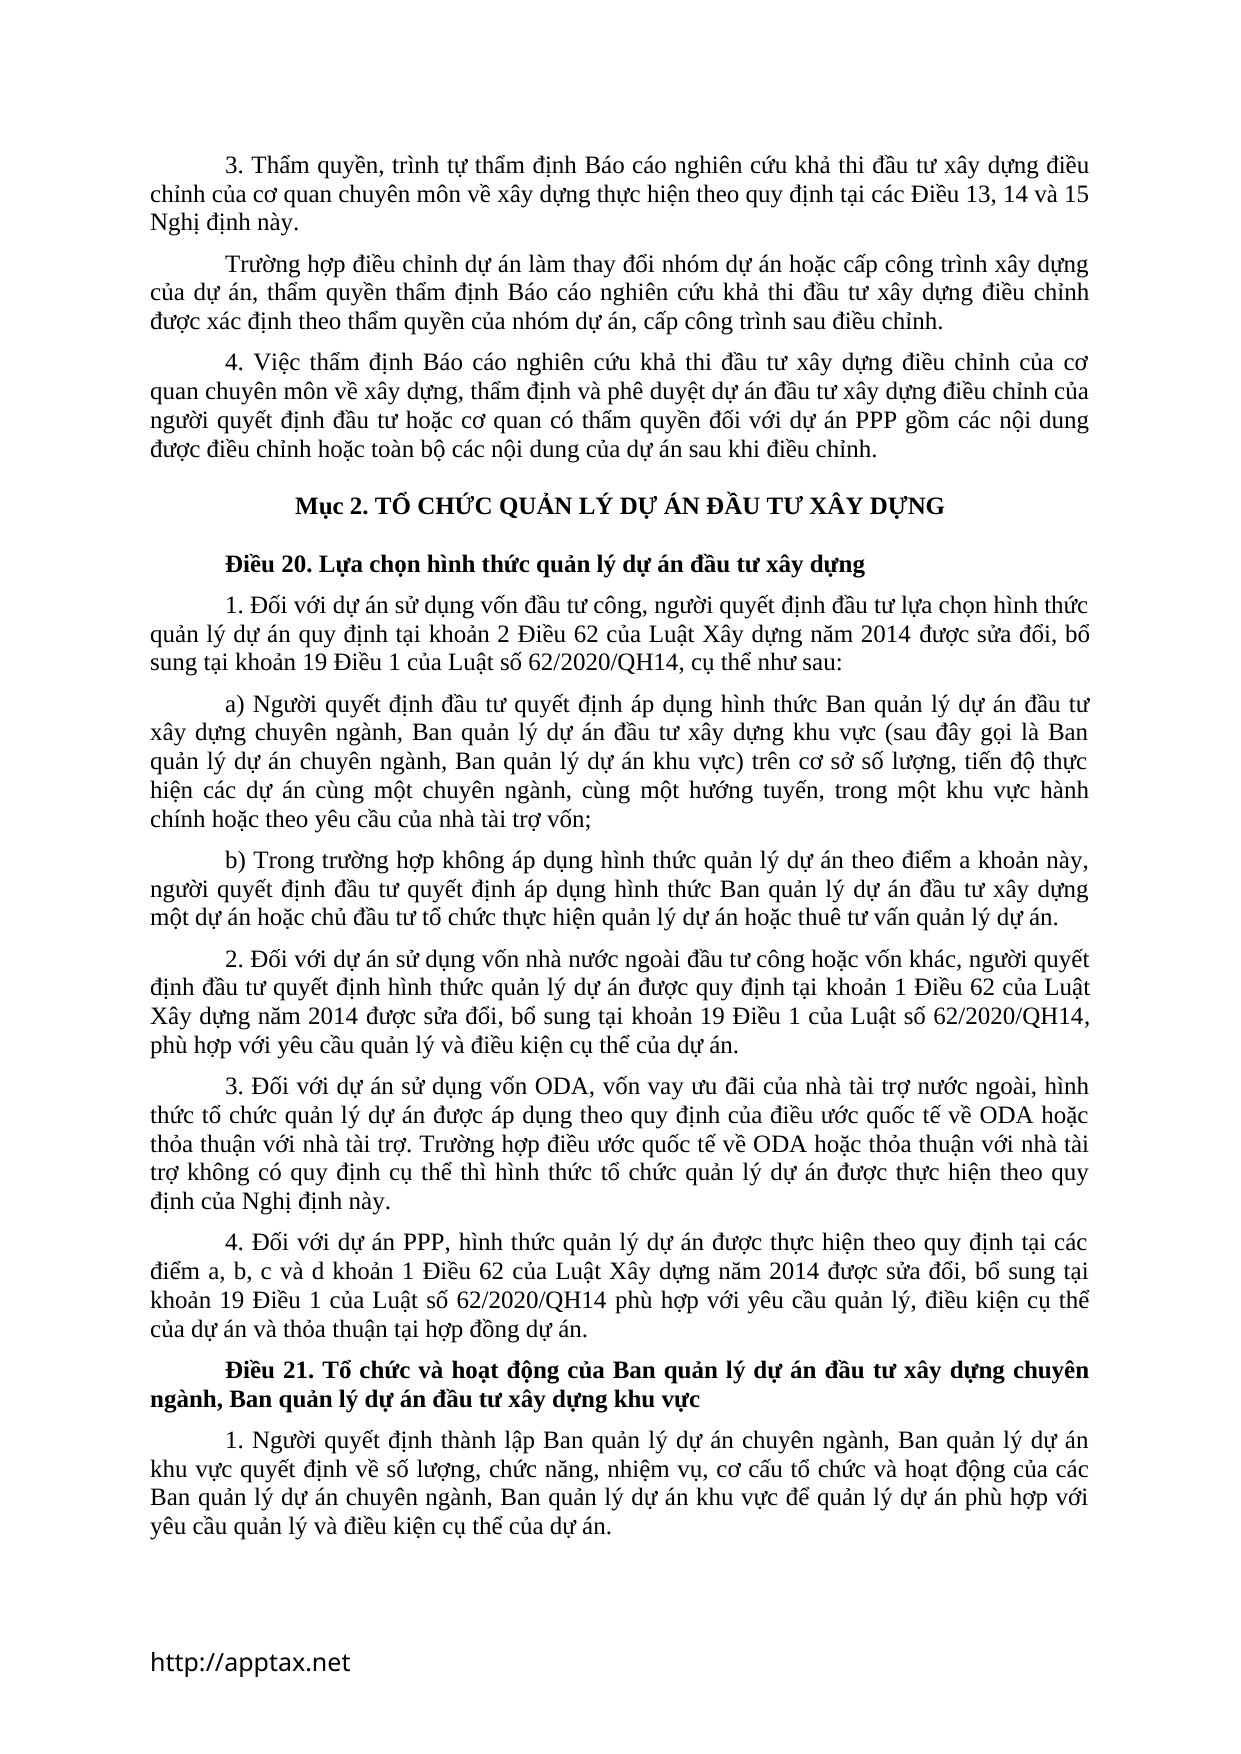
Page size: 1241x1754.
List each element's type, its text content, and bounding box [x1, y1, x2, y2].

text Mục 2. TỔ CHỨC QUẢN LÝ DỰ ÁN ĐẦU TƯ XÂY DỰNG [150, 491, 1090, 520]
text b) Trong trường hợp không áp dụng hình thức quản lý dự án theo điểm a khoản này, người quyết định đầu tư quyết định áp dụng hình thức Ban quản lý dự án đầu tư xây dựng một dự án hoặc chủ đầu tư tổ chức thực hiện quản lý dự án hoặc thuê tư vấn quản lý dự án. [150, 845, 1090, 931]
text 3. Thẩm quyền, trình tự thẩm định Báo cáo nghiên cứu khả thi đầu tư xây dựng điều chỉnh của cơ quan chuyên môn về xây dựng thực hiện theo quy định tại các Điều 13, 14 và 15 Nghị định này. [150, 150, 1090, 236]
text 1. Đối với dự án sử dụng vốn đầu tư công, người quyết định đầu tư lựa chọn hình thức quản lý dự án quy định tại khoản 2 Điều 62 của Luật Xây dựng năm 2014 được sửa đổi, bổ sung tại khoản 19 Điều 1 của Luật số 62/2020/QH14, cụ thể như sau: [150, 590, 1090, 676]
text 2. Đối với dự án sử dụng vốn nhà nước ngoài đầu tư công hoặc vốn khác, người quyết định đầu tư quyết định hình thức quản lý dự án được quy định tại khoản 1 Điều 62 của Luật Xây dựng năm 2014 được sửa đổi, bổ sung tại khoản 19 Điều 1 của Luật số 62/2020/QH14, phù hợp với yêu cầu quản lý và điều kiện cụ thể của dự án. [150, 944, 1090, 1059]
text a) Người quyết định đầu tư quyết định áp dụng hình thức Ban quản lý dự án đầu tư xây dựng chuyên ngành, Ban quản lý dự án đầu tư xây dựng khu vực (sau đây gọi là Ban quản lý dự án chuyên ngành, Ban quản lý dự án khu vực) trên cơ sở số lượng, tiến độ thực hiện các dự án cùng một chuyên ngành, cùng một hướng tuyến, trong một khu vực hành chính hoặc theo yêu cầu của nhà tài trợ vốn; [150, 689, 1090, 832]
text Trường hợp điều chỉnh dự án làm thay đổi nhóm dự án hoặc cấp công trình xây dựng của dự án, thẩm quyền thẩm định Báo cáo nghiên cứu khả thi đầu tư xây dựng điều chỉnh được xác định theo thẩm quyền của nhóm dự án, cấp công trình sau điều chỉnh. [150, 249, 1090, 335]
text 4. Đối với dự án PPP, hình thức quản lý dự án được thực hiện theo quy định tại các điểm a, b, c và d khoản 1 Điều 62 của Luật Xây dựng năm 2014 được sửa đổi, bổ sung tại khoản 19 Điều 1 của Luật số 62/2020/QH14 phù hợp với yêu cầu quản lý, điều kiện cụ thể của dự án và thỏa thuận tại hợp đồng dự án. [150, 1227, 1090, 1342]
text 1. Người quyết định thành lập Ban quản lý dự án chuyên ngành, Ban quản lý dự án khu vực quyết định về số lượng, chức năng, nhiệm vụ, cơ cấu tổ chức và hoạt động của các Ban quản lý dự án chuyên ngành, Ban quản lý dự án khu vực để quản lý dự án phù hợp với yêu cầu quản lý và điều kiện cụ thể của dự án. [150, 1425, 1090, 1540]
text Điều 21. Tổ chức và hoạt động của Ban quản lý dự án đầu tư xây dựng chuyên ngành, Ban quản lý dự án đầu tư xây dựng khu vực [150, 1355, 1090, 1412]
text Điều 20. Lựa chọn hình thức quản lý dự án đầu tư xây dựng [150, 549, 1090, 577]
text 3. Đối với dự án sử dụng vốn ODA, vốn vay ưu đãi của nhà tài trợ nước ngoài, hình thức tổ chức quản lý dự án được áp dụng theo quy định của điều ước quốc tế về ODA hoặc thỏa thuận với nhà tài trợ. Trường hợp điều ước quốc tế về ODA hoặc thỏa thuận với nhà tài trợ không có quy định cụ thể thì hình thức tổ chức quản lý dự án được thực hiện theo quy định của Nghị định này. [150, 1071, 1090, 1215]
text 4. Việc thẩm định Báo cáo nghiên cứu khả thi đầu tư xây dựng điều chỉnh của cơ quan chuyên môn về xây dựng, thẩm định và phê duyệt dự án đầu tư xây dựng điều chỉnh của người quyết định đầu tư hoặc cơ quan có thẩm quyền đối với dự án PPP gồm các nội dung được điều chỉnh hoặc toàn bộ các nội dung của dự án sau khi điều chỉnh. [150, 347, 1090, 462]
